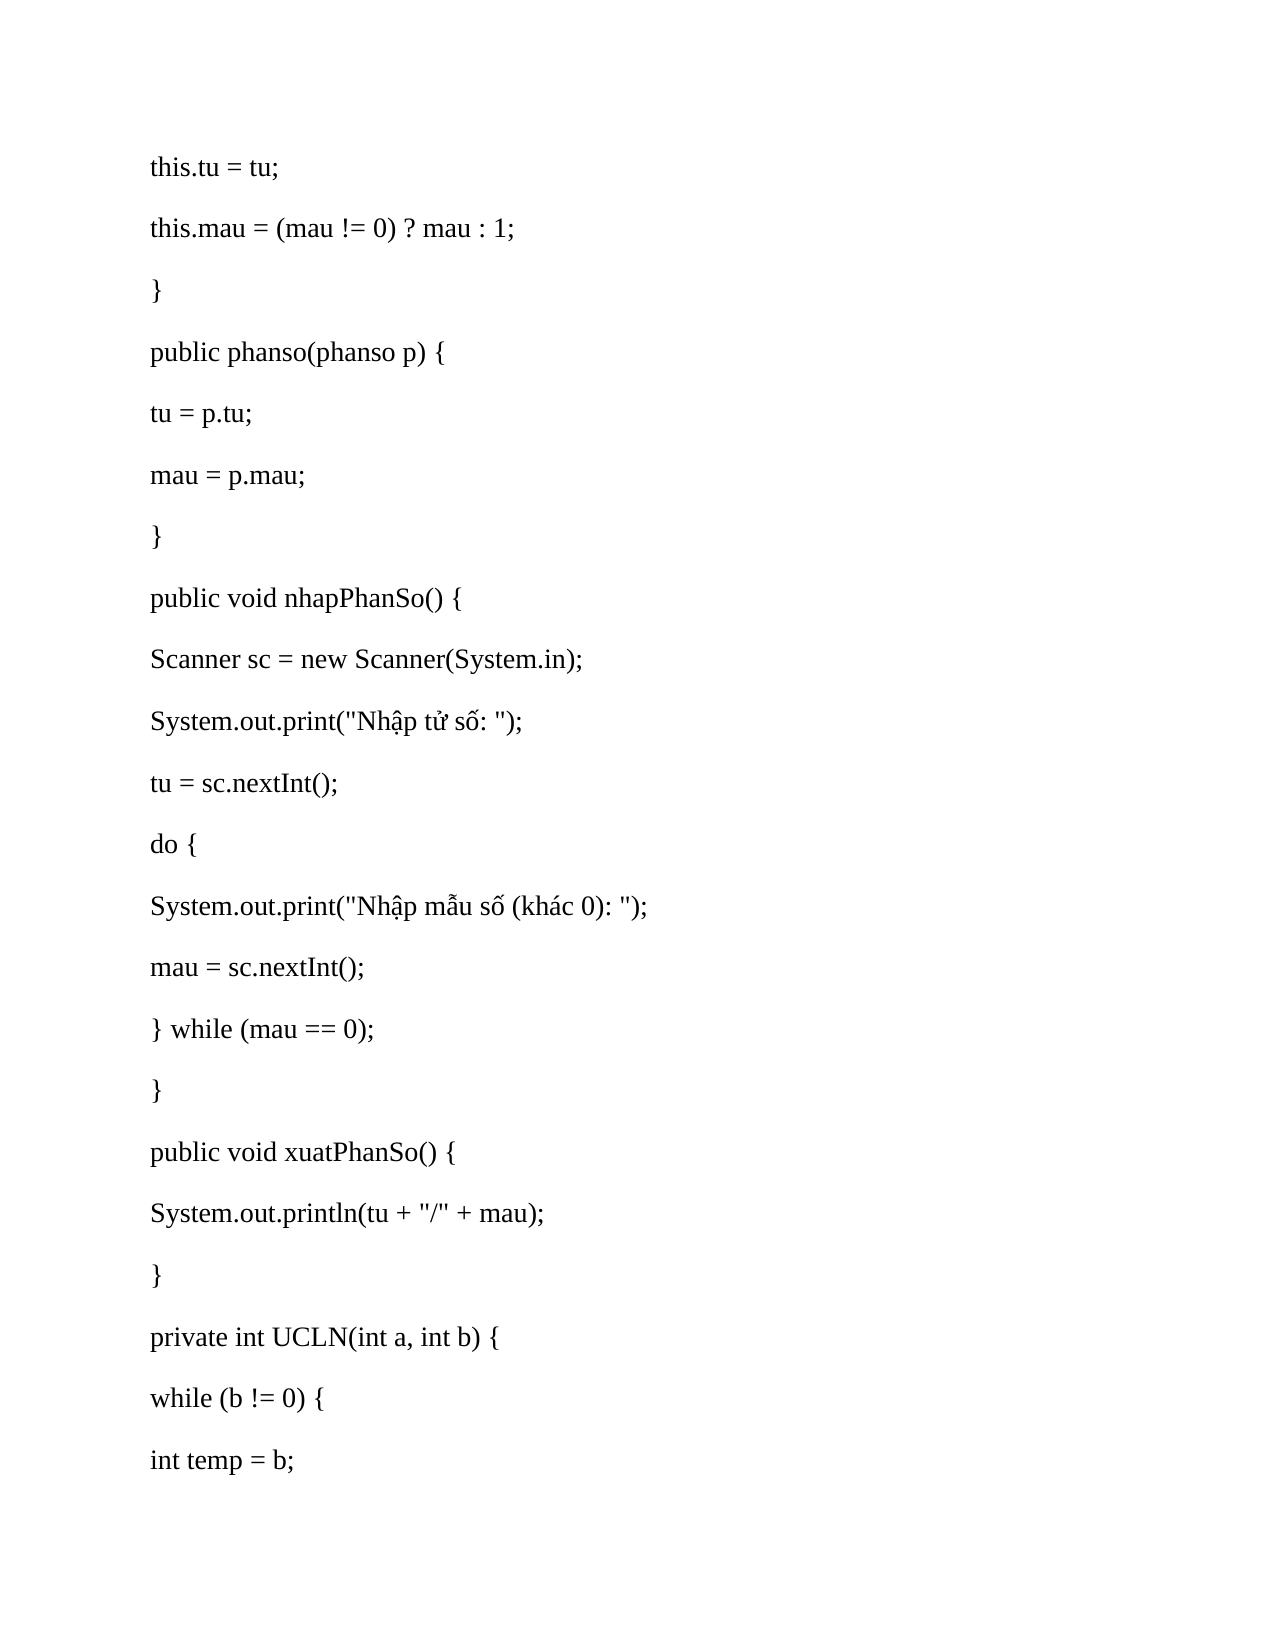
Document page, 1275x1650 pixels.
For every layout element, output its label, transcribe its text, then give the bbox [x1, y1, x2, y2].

text public void xuatPhanSo() { [150, 1135, 1125, 1167]
text Scanner sc = new Scanner(System.in); [150, 642, 1125, 675]
text do { [150, 827, 1125, 859]
text tu = p.tu; [150, 396, 1125, 429]
text public phanso(phanso p) { [150, 335, 1125, 367]
text System.out.print("Nhập mẫu số (khác 0): "); [150, 889, 1125, 921]
text } [150, 273, 1125, 306]
text private int UCLN(int a, int b) { [150, 1320, 1125, 1352]
text mau = p.mau; [150, 458, 1125, 490]
text mau = sc.nextInt(); [150, 950, 1125, 983]
text } [150, 1073, 1125, 1106]
text this.mau = (mau != 0) ? mau : 1; [150, 212, 1125, 244]
text this.tu = tu; [150, 150, 1125, 182]
text int temp = b; [150, 1443, 1125, 1475]
text } [150, 1258, 1125, 1291]
text System.out.print("Nhập tử số: "); [150, 704, 1125, 736]
text public void nhapPhanSo() { [150, 581, 1125, 613]
text tu = sc.nextInt(); [150, 766, 1125, 798]
text } while (mau == 0); [150, 1012, 1125, 1044]
text while (b != 0) { [150, 1381, 1125, 1414]
text } [150, 519, 1125, 552]
text System.out.println(tu + "/" + mau); [150, 1197, 1125, 1229]
